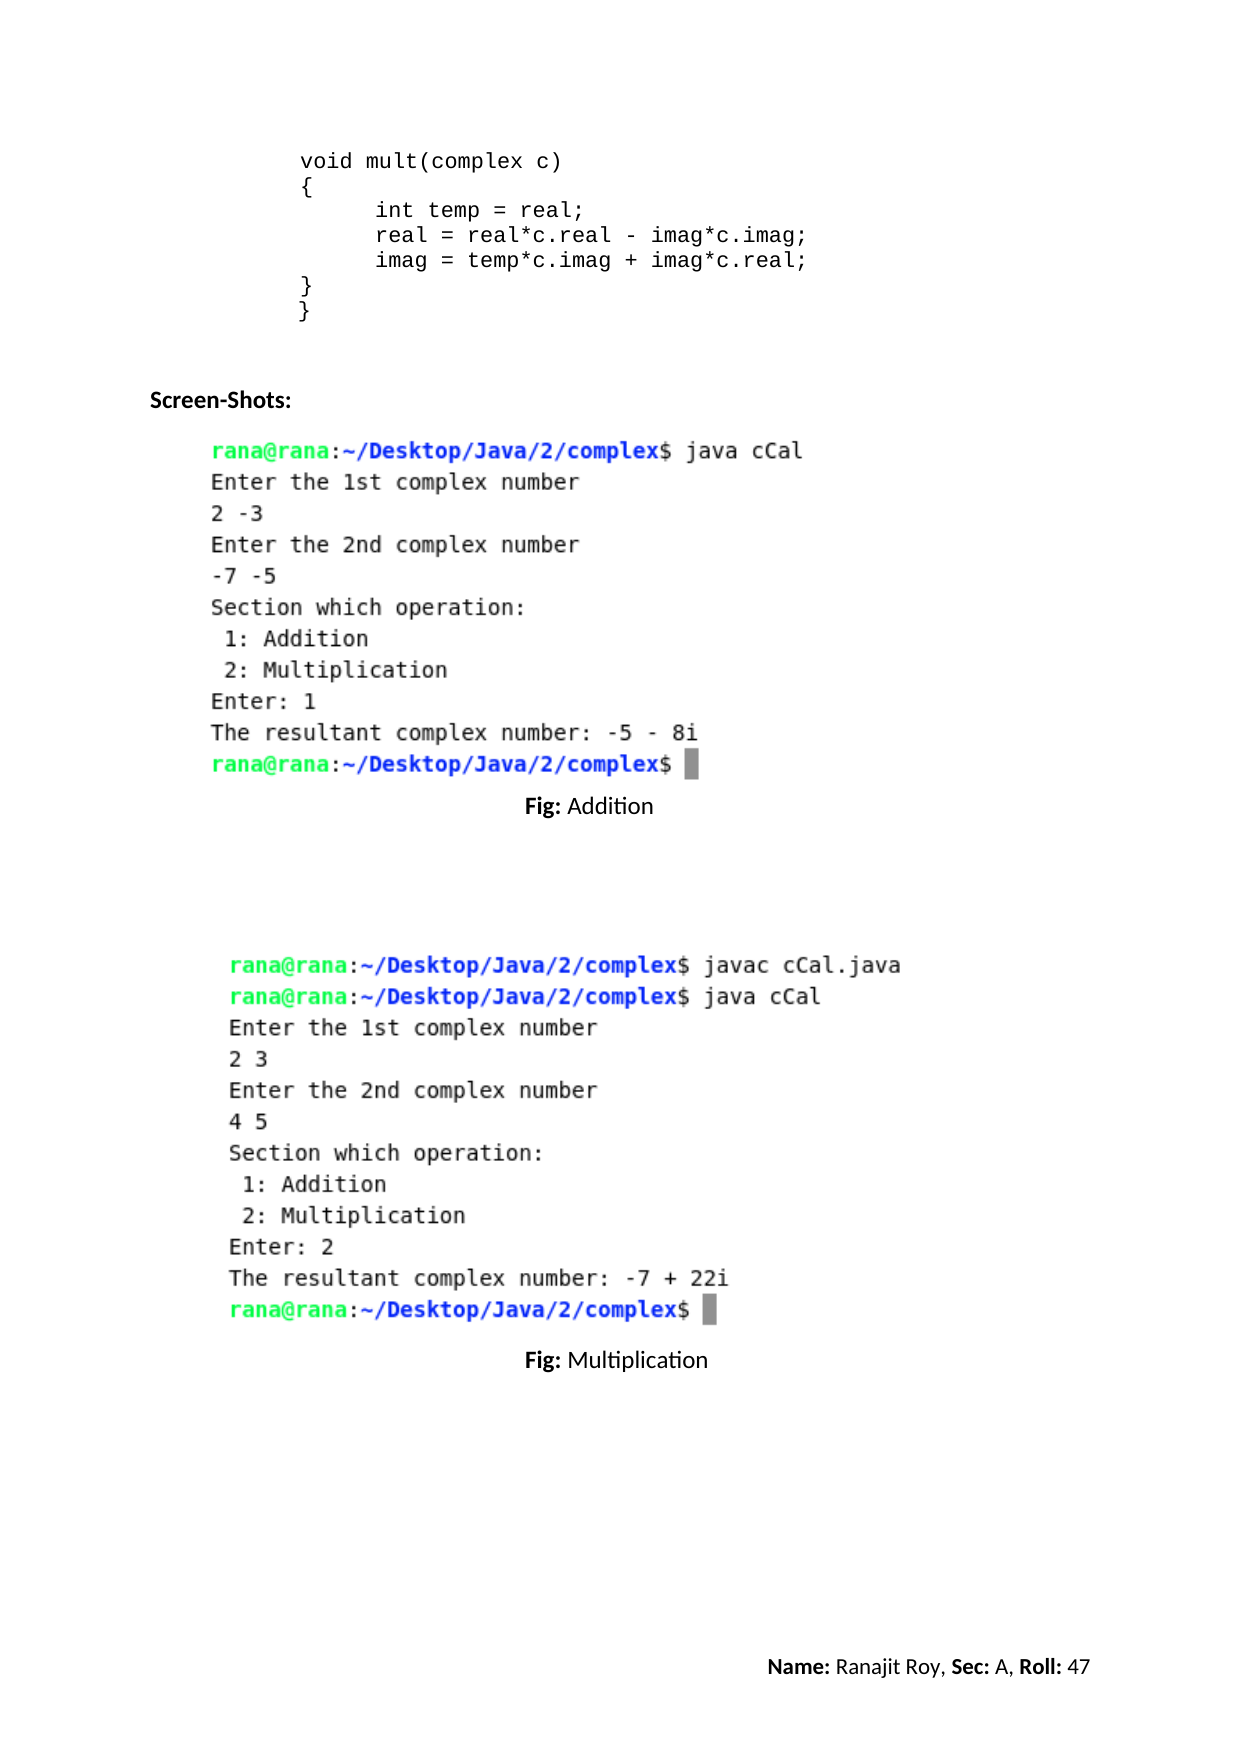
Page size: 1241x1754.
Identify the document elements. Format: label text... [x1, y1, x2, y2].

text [150, 150, 1090, 323]
picture [218, 948, 1011, 1344]
picture [200, 432, 982, 791]
text Screen-Shots: [150, 384, 1090, 415]
